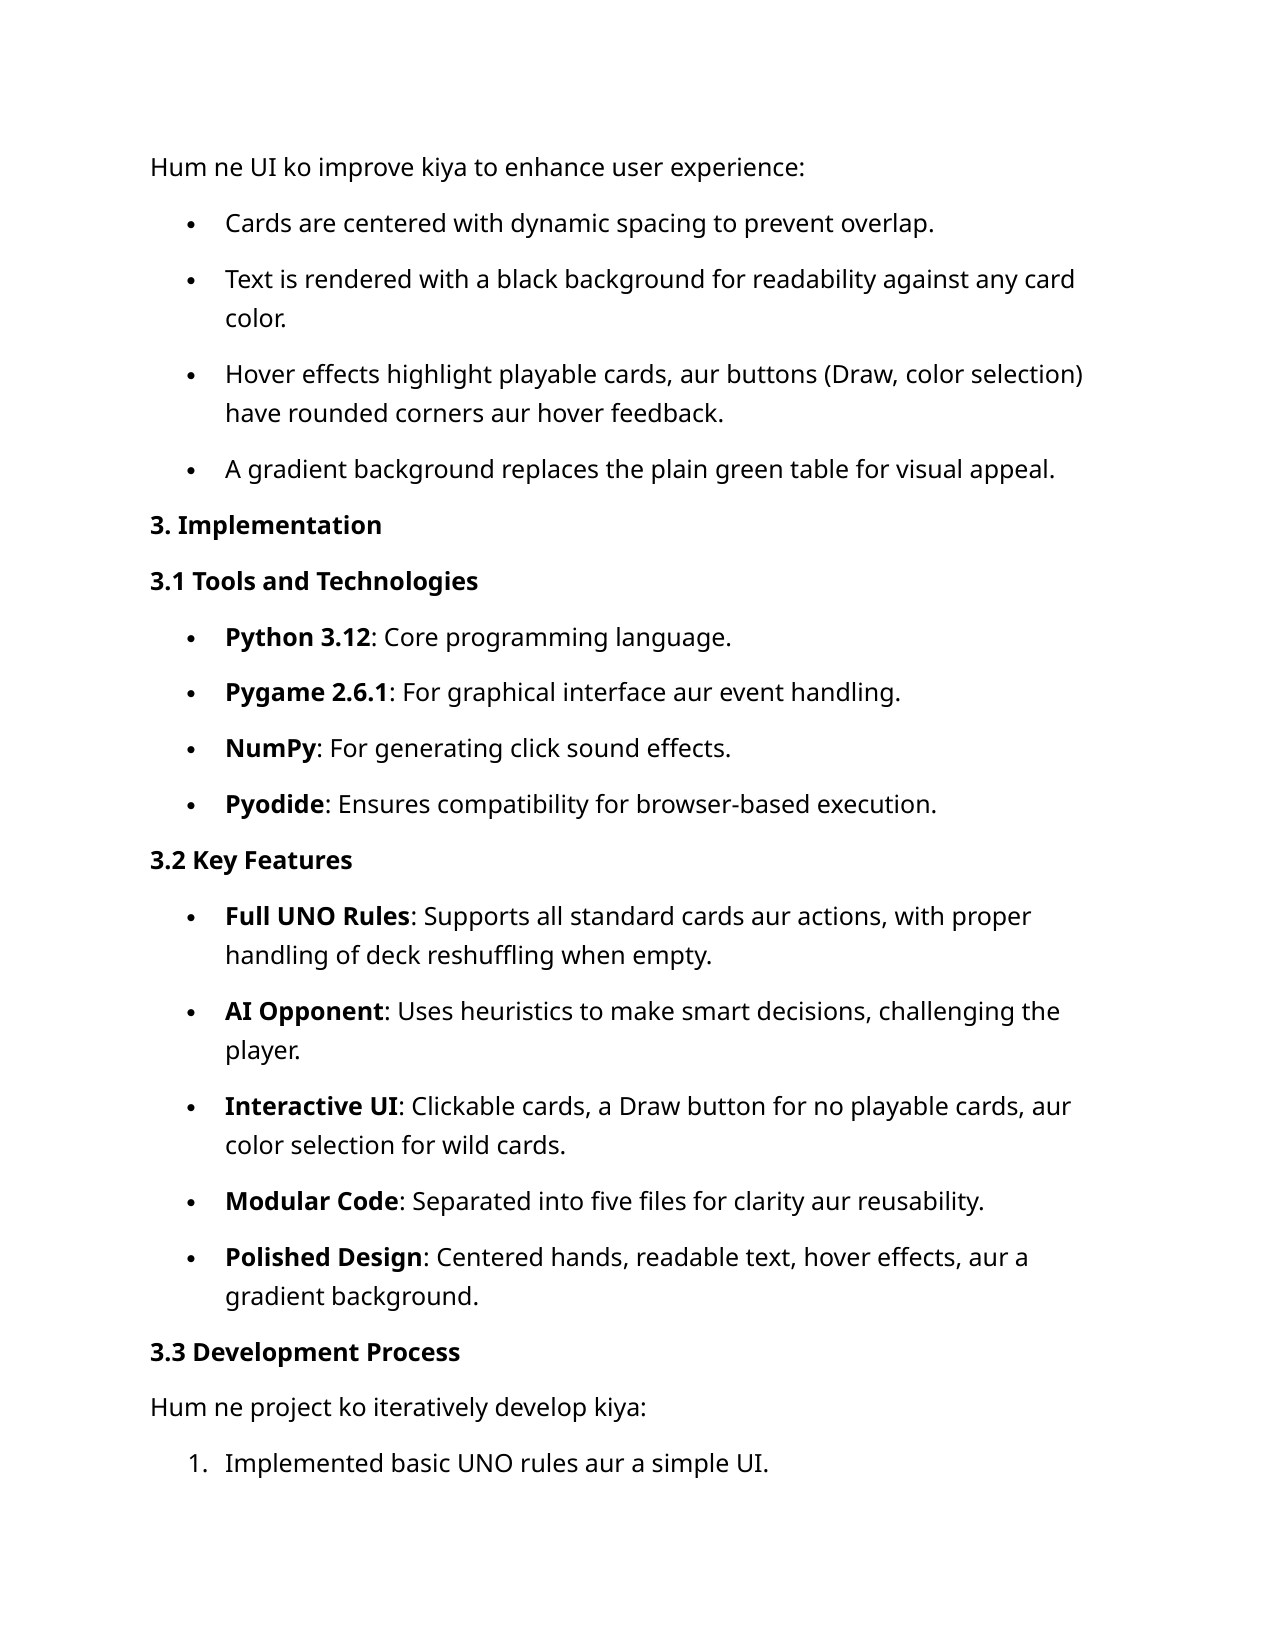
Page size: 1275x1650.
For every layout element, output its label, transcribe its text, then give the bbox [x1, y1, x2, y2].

list Polished Design: Centered hands, readable text, hover effects, aur a gradient background. [187, 1239, 1125, 1312]
text Hum ne project ko iteratively develop kiya: [150, 1390, 1125, 1424]
list Cards are centered with dynamic spacing to prevent overlap. [187, 206, 1125, 240]
list Full UNO Rules: Supports all standard cards aur actions, with proper handling of deck reshuffling when empty. [187, 898, 1125, 972]
list NumPy: For generating click sound effects. [187, 731, 1125, 765]
list Python 3.12: Core programming language. [187, 619, 1125, 653]
text 3.3 Development Process [150, 1334, 1125, 1368]
list Pyodide: Ensures compatibility for browser-based execution. [187, 787, 1125, 821]
text 3.2 Key Features [150, 842, 1125, 877]
list Pygame 2.6.1: For graphical interface aur event handling. [187, 675, 1125, 709]
list Interactive UI: Clickable cards, a Draw button for no playable cards, aur color selection for wild cards. [187, 1088, 1125, 1162]
list A gradient background replaces the plain green table for visual appeal. [187, 452, 1125, 486]
list Modular Code: Separated into five files for clarity aur reusability. [187, 1183, 1125, 1217]
list Text is rendered with a black background for readability against any card color. [187, 262, 1125, 335]
list Hover effects highlight playable cards, aur buttons (Draw, color selection) have rounded corners aur hover feedback. [187, 357, 1125, 430]
list AI Opponent: Uses heuristics to make smart decisions, challenging the player. [187, 993, 1125, 1067]
text 3.1 Tools and Technologies [150, 563, 1125, 597]
text Hum ne UI ko improve kiya to enhance user experience: [150, 150, 1125, 184]
list Implemented basic UNO rules aur a simple UI. [187, 1446, 1125, 1480]
text 3. Implementation [150, 507, 1125, 542]
